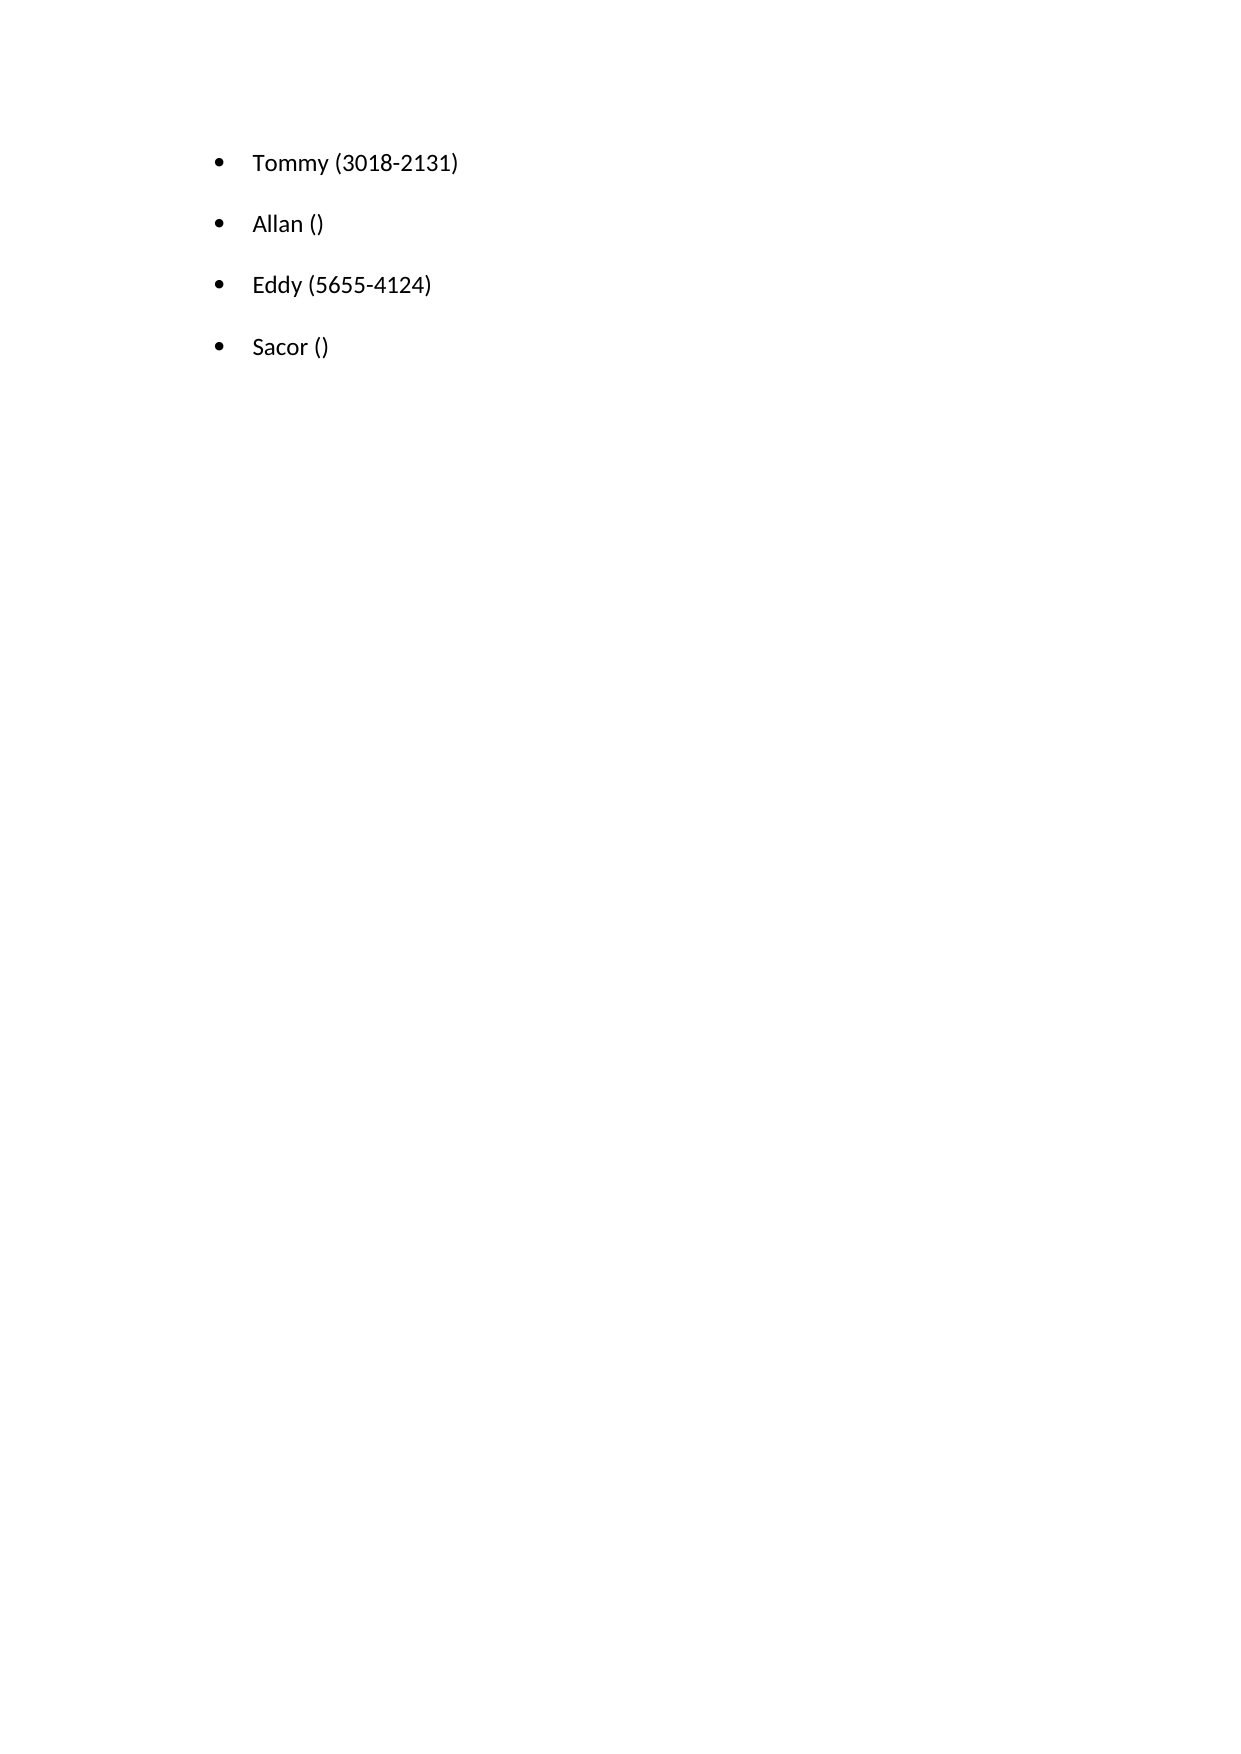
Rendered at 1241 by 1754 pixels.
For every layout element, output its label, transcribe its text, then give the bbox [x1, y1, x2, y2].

list Eddy (5655-4124) [215, 270, 1063, 300]
list Tommy (3018-2131) [215, 148, 1063, 178]
list Sacor () [215, 331, 1063, 361]
list Allan () [215, 209, 1063, 239]
